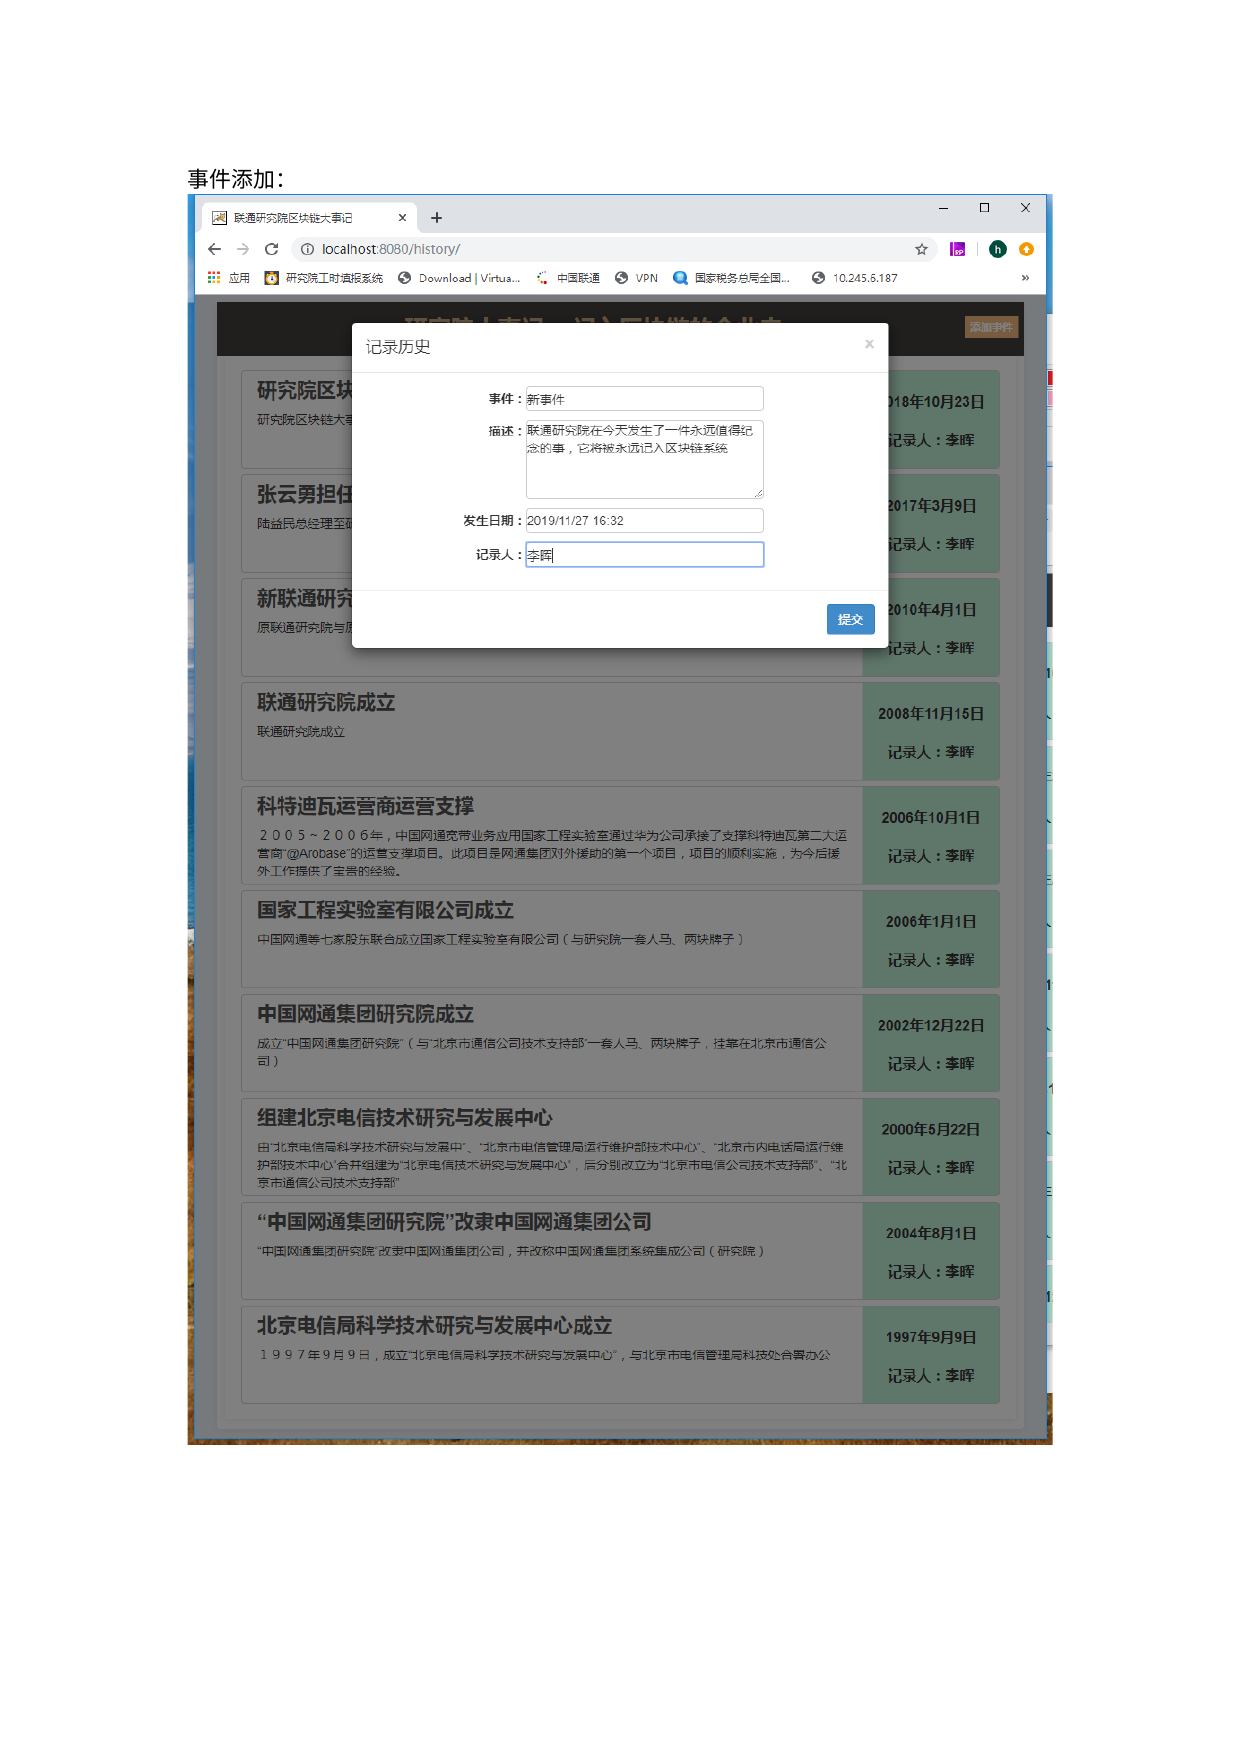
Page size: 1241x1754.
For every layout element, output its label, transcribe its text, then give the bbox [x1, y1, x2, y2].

text 事件添加： [187, 162, 1053, 194]
picture [187, 194, 1053, 1445]
